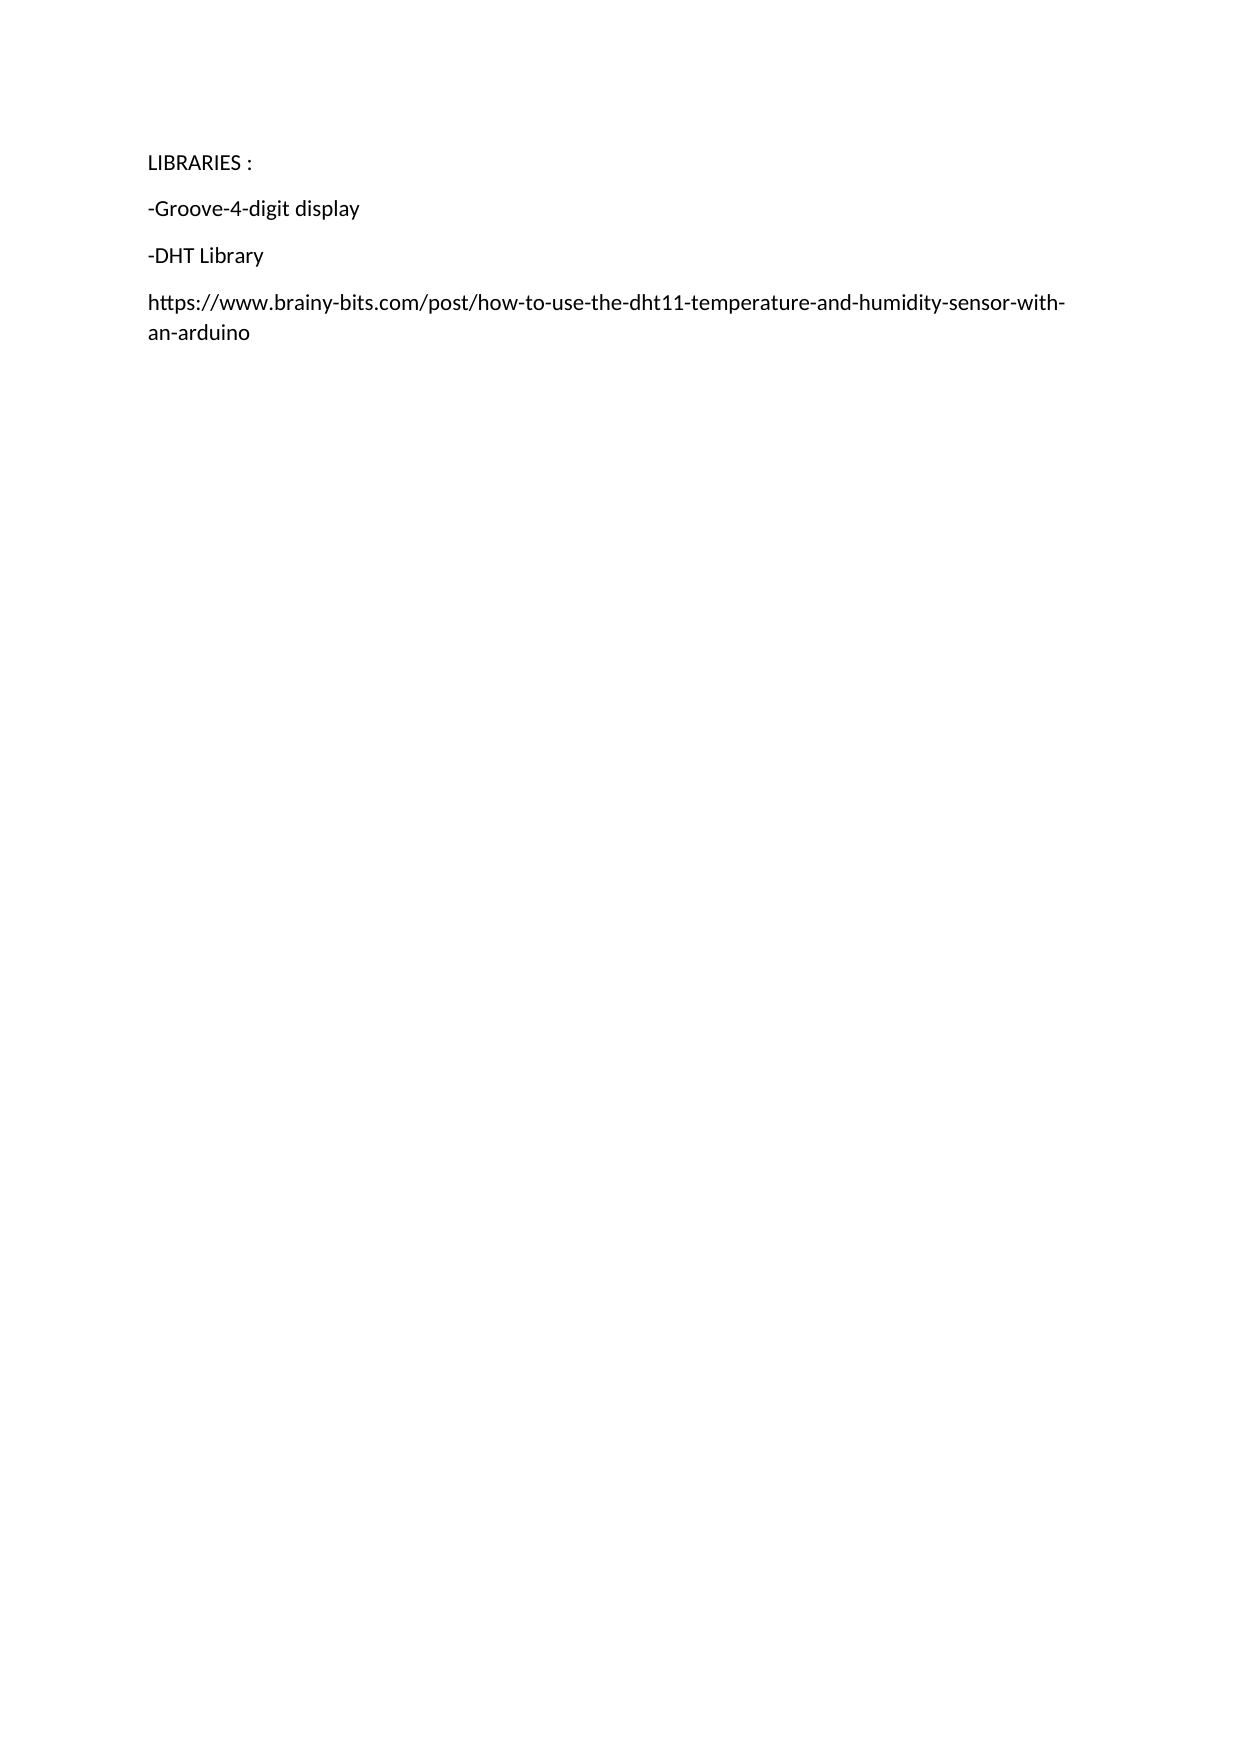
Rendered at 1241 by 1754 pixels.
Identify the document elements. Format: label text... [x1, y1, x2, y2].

text -Groove-4-digit display [148, 194, 1093, 222]
text -DHT Library [148, 241, 1093, 269]
text LIBRARIES : [148, 148, 1093, 176]
text https://www.brainy-bits.com/post/how-to-use-the-dht11-temperature-and-humidity-sensor-with-an-arduino [148, 288, 1093, 346]
